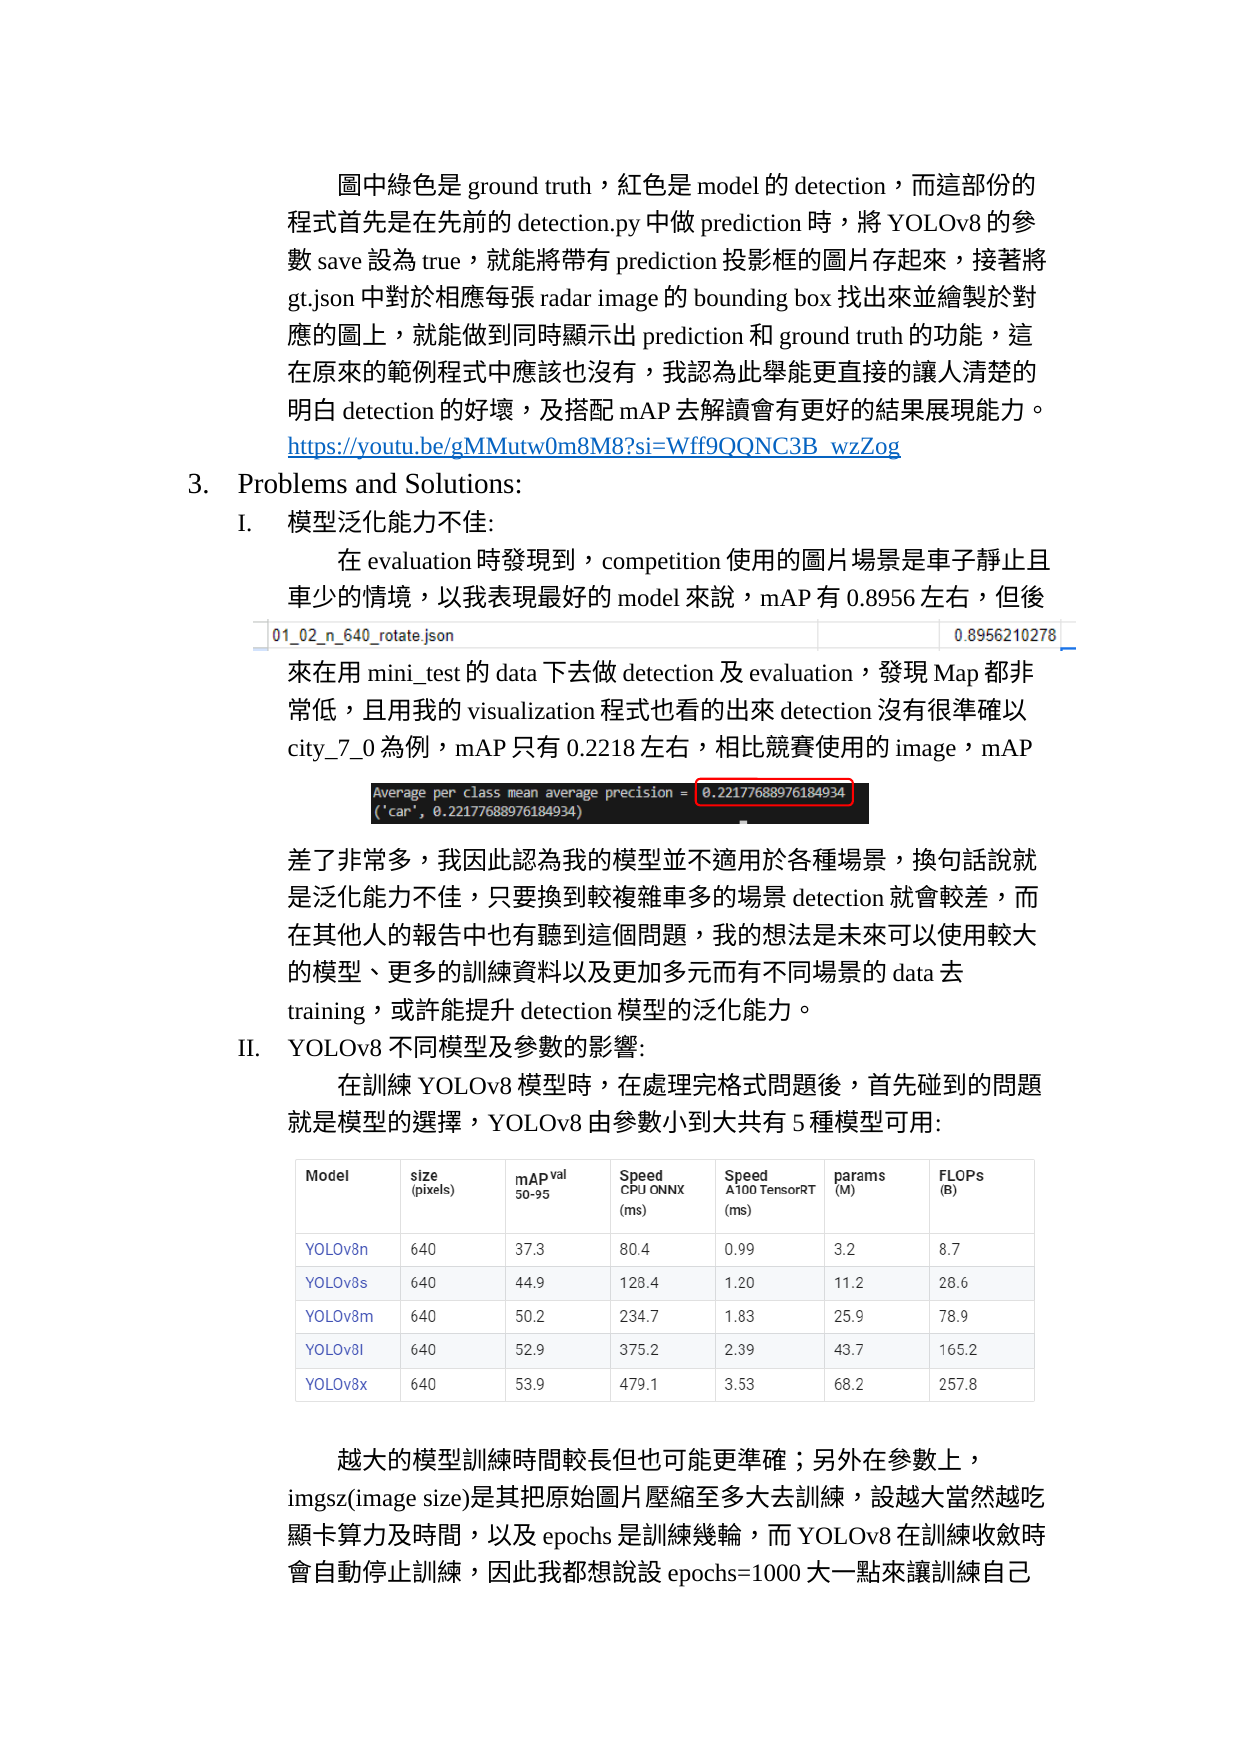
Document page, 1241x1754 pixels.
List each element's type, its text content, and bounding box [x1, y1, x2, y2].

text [287, 1139, 1053, 1589]
picture [371, 783, 869, 824]
text 在訓練YOLOv8模型時，在處理完格式問題後，首先碰到的問題就是模型的選擇，YOLOv8由參數小到大共有5種模型可用: [287, 1064, 1053, 1139]
picture [697, 783, 851, 804]
list Problems and Solutions: [187, 464, 1053, 502]
list YOLOv8 不同模型及參數的影響: [237, 1027, 1053, 1064]
text 在evaluation時發現到，competition使用的圖片場景是車子靜止且車少的情境，以我表現最好的model來說，mAP有0.8956左右，但後來在用mini_test的data下去做detection及evaluation，發現Map都非常低，且用我的visualization程式也看的出來detection沒有很準確以city_7_0為例，mAP只有0.2218左右，相比競賽使用的image，mAP差了非常多，我因此認為我的模型並不適用於各種場景，換句話說就是泛化能力不佳，只要換到較複雜車多的場景detection就會較差，而在其他人的報告中也有聽到這個問題，我的想法是未來可以使用較大的模型、更多的訓練資料以及更加多元而有不同場景的data去training，或許能提升detection模型的泛化能力。 [287, 539, 1053, 619]
picture [253, 619, 1076, 651]
picture [293, 1149, 1045, 1415]
list 模型泛化能力不佳: [237, 502, 1053, 539]
text 在evaluation時發現到，competition使用的圖片場景是車子靜止且車少的情境，以我表現最好的model來說，mAP有0.8956左右，但後來在用mini_test的data下去做detection及evaluation，發現Map都非常低，且用我的visualization程式也看的出來detection沒有很準確以city_7_0為例，mAP只有0.2218左右，相比競賽使用的image，mAP差了非常多，我因此認為我的模型並不適用於各種場景，換句話說就是泛化能力不佳，只要換到較複雜車多的場景detection就會較差，而在其他人的報告中也有聽到這個問題，我的想法是未來可以使用較大的模型、更多的訓練資料以及更加多元而有不同場景的data去training，或許能提升detection模型的泛化能力。 [287, 651, 1053, 1027]
text 圖中綠色是ground truth，紅色是model的detection，而這部份的程式首先是在先前的detection.py中做prediction時，將YOLOv8的參數save設為true，就能將帶有prediction投影框的圖片存起來，接著將gt.json中對於相應每張radar image的bounding box找出來並繪製於對應的圖上，就能做到同時顯示出prediction和ground truth的功能，這在原來的範例程式中應該也沒有，我認為此舉能更直接的讓人清楚的明白detection的好壞，及搭配mAP去解讀會有更好的結果展現能力。https://youtu.be/gMMutw0m8M8?si=Wff9QQNC3B_wzZog [287, 164, 1053, 464]
